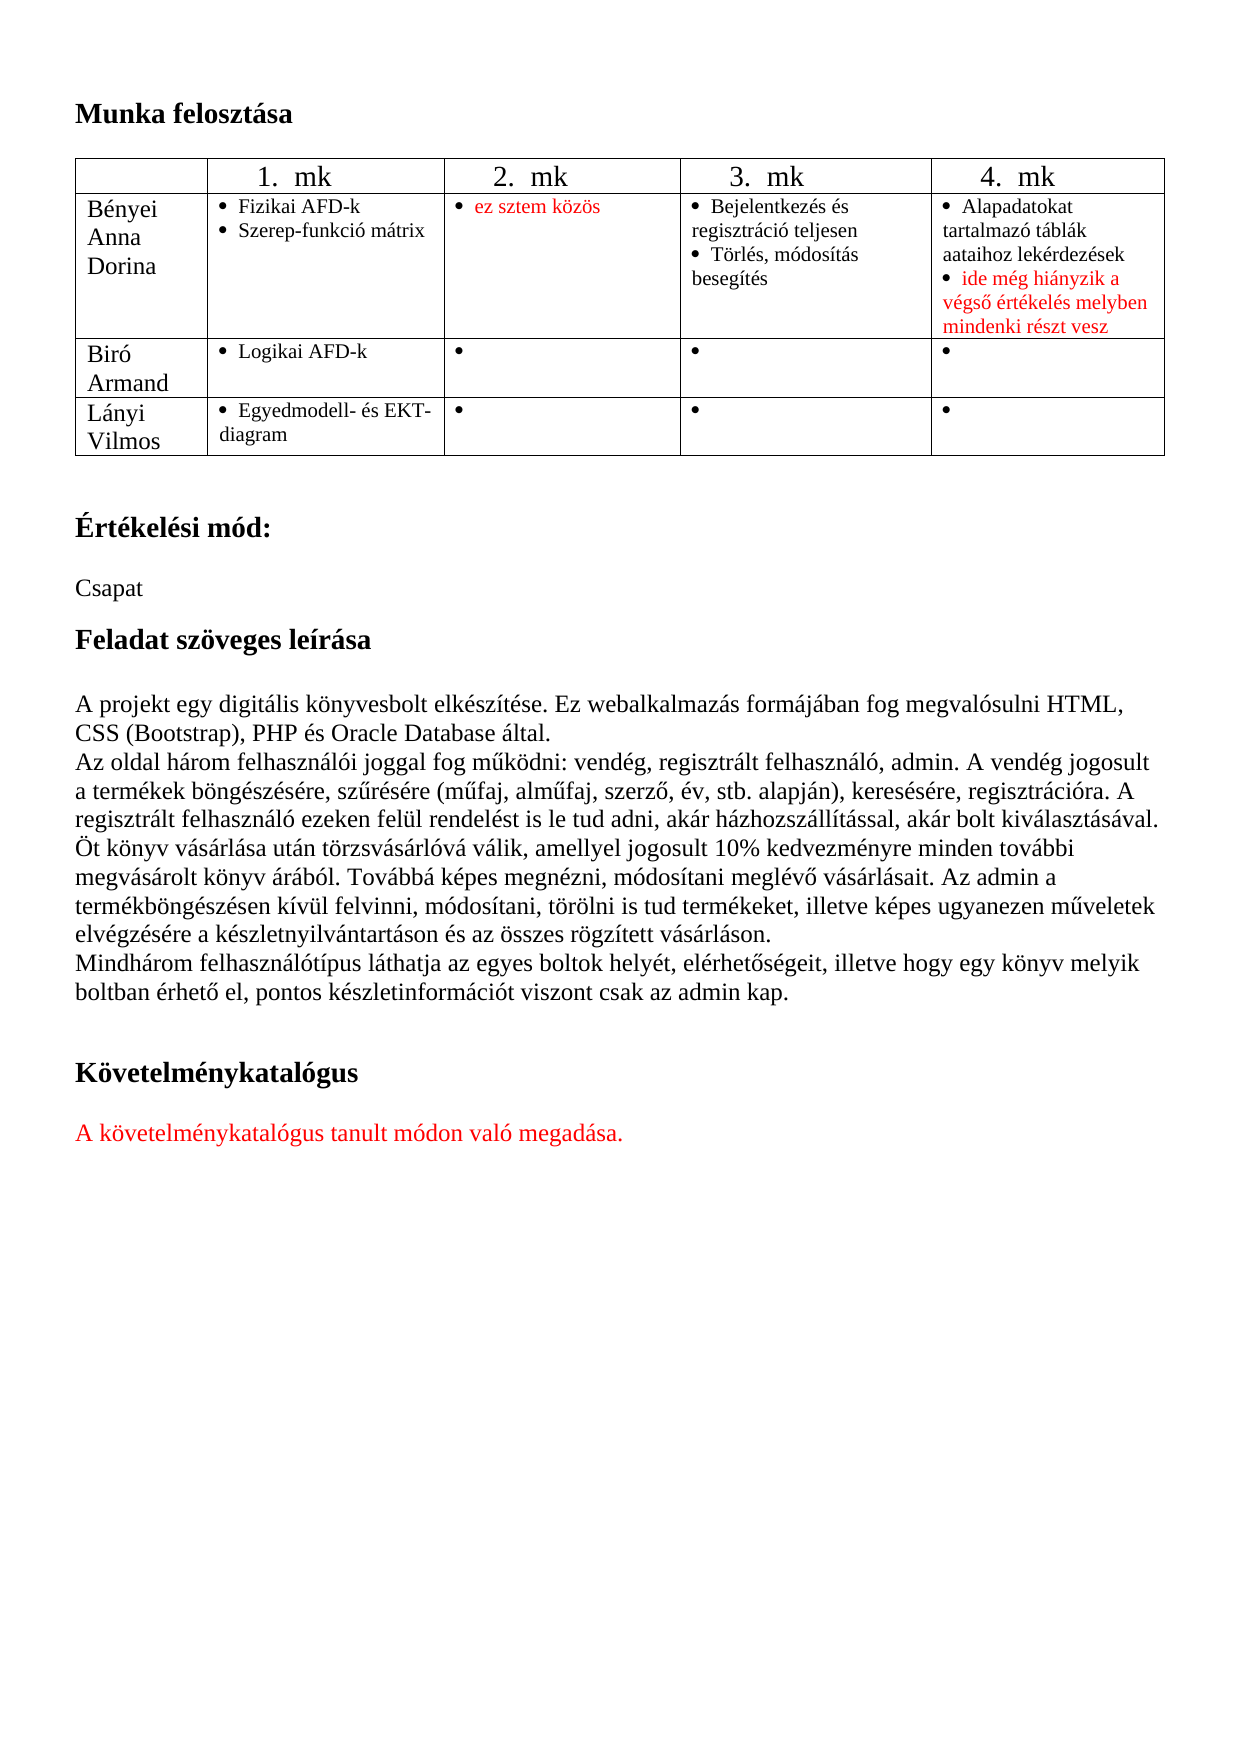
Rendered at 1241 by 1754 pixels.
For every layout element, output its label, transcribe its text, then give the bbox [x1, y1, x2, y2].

subtitle Értékelési mód: [75, 511, 1165, 544]
table_header mk [208, 159, 444, 193]
table_header mk [681, 159, 931, 193]
table_cell [681, 339, 931, 397]
table_cell ez sztem közös [445, 194, 680, 338]
table_cell Fizikai AFD-k Szerep-funkció mátrix [208, 194, 444, 338]
text Csapat [75, 573, 1165, 602]
table_cell [445, 398, 680, 455]
table_cell Egyedmodell- és EKT-diagram [208, 398, 444, 455]
table_header [76, 159, 207, 193]
table_cell [932, 398, 1164, 455]
table_cell Logikai AFD-k [208, 339, 444, 397]
table_cell Lányi Vilmos [76, 398, 207, 455]
table_cell Bényei Anna Dorina [76, 194, 207, 338]
table_header mk [932, 159, 1164, 193]
table_cell Bejelentkezés és regisztráció teljesen Törlés, módosítás besegítés [681, 194, 931, 338]
table_cell [445, 339, 680, 397]
subtitle Feladat szöveges leírása [75, 622, 1165, 656]
text Mindhárom felhasználótípus láthatja az egyes boltok helyét, elérhetőségeit, illetve hogy egy könyv melyik boltban érhető el, pontos készletinformációt viszont csak az admin kap. [75, 948, 1165, 1006]
table_cell [681, 398, 931, 455]
table_cell Biró Armand [76, 339, 207, 397]
table_cell Alapadatokat tartalmazó táblák aataihoz lekérdezések ide még hiányzik a végső értékelés melyben mindenki részt vesz [932, 194, 1164, 338]
text A projekt egy digitális könyvesbolt elkészítése. Ez webalkalmazás formájában fog megvalósulni HTML, CSS (Bootstrap), PHP és Oracle Database által. [75, 689, 1165, 747]
text Az oldal három felhasználói joggal fog működni: vendég, regisztrált felhasználó, admin. A vendég jogosult a termékek böngészésére, szűrésére (műfaj, alműfaj, szerző, év, stb. alapján), keresésére, regisztrációra. A regisztrált felhasználó ezeken felül rendelést is le tud adni, akár házhozszállítással, akár bolt kiválasztásával. Öt könyv vásárlása után törzsvásárlóvá válik, amellyel jogosult 10% kedvezményre minden további megvásárolt könyv árából. Továbbá képes megnézni, módosítani meglévő vásárlásait. Az admin a termékböngészésen kívül felvinni, módosítani, törölni is tud termékeket, illetve képes ugyanezen műveletek elvégzésére a készletnyilvántartáson és az összes rögzített vásárláson. [75, 747, 1165, 948]
text A követelménykatalógus tanult módon való megadása. [75, 1118, 1165, 1146]
subtitle Munka felosztása [75, 96, 1165, 129]
table_cell [932, 339, 1164, 397]
table_header mk [445, 159, 680, 193]
subtitle Követelménykatalógus [75, 1055, 1165, 1089]
